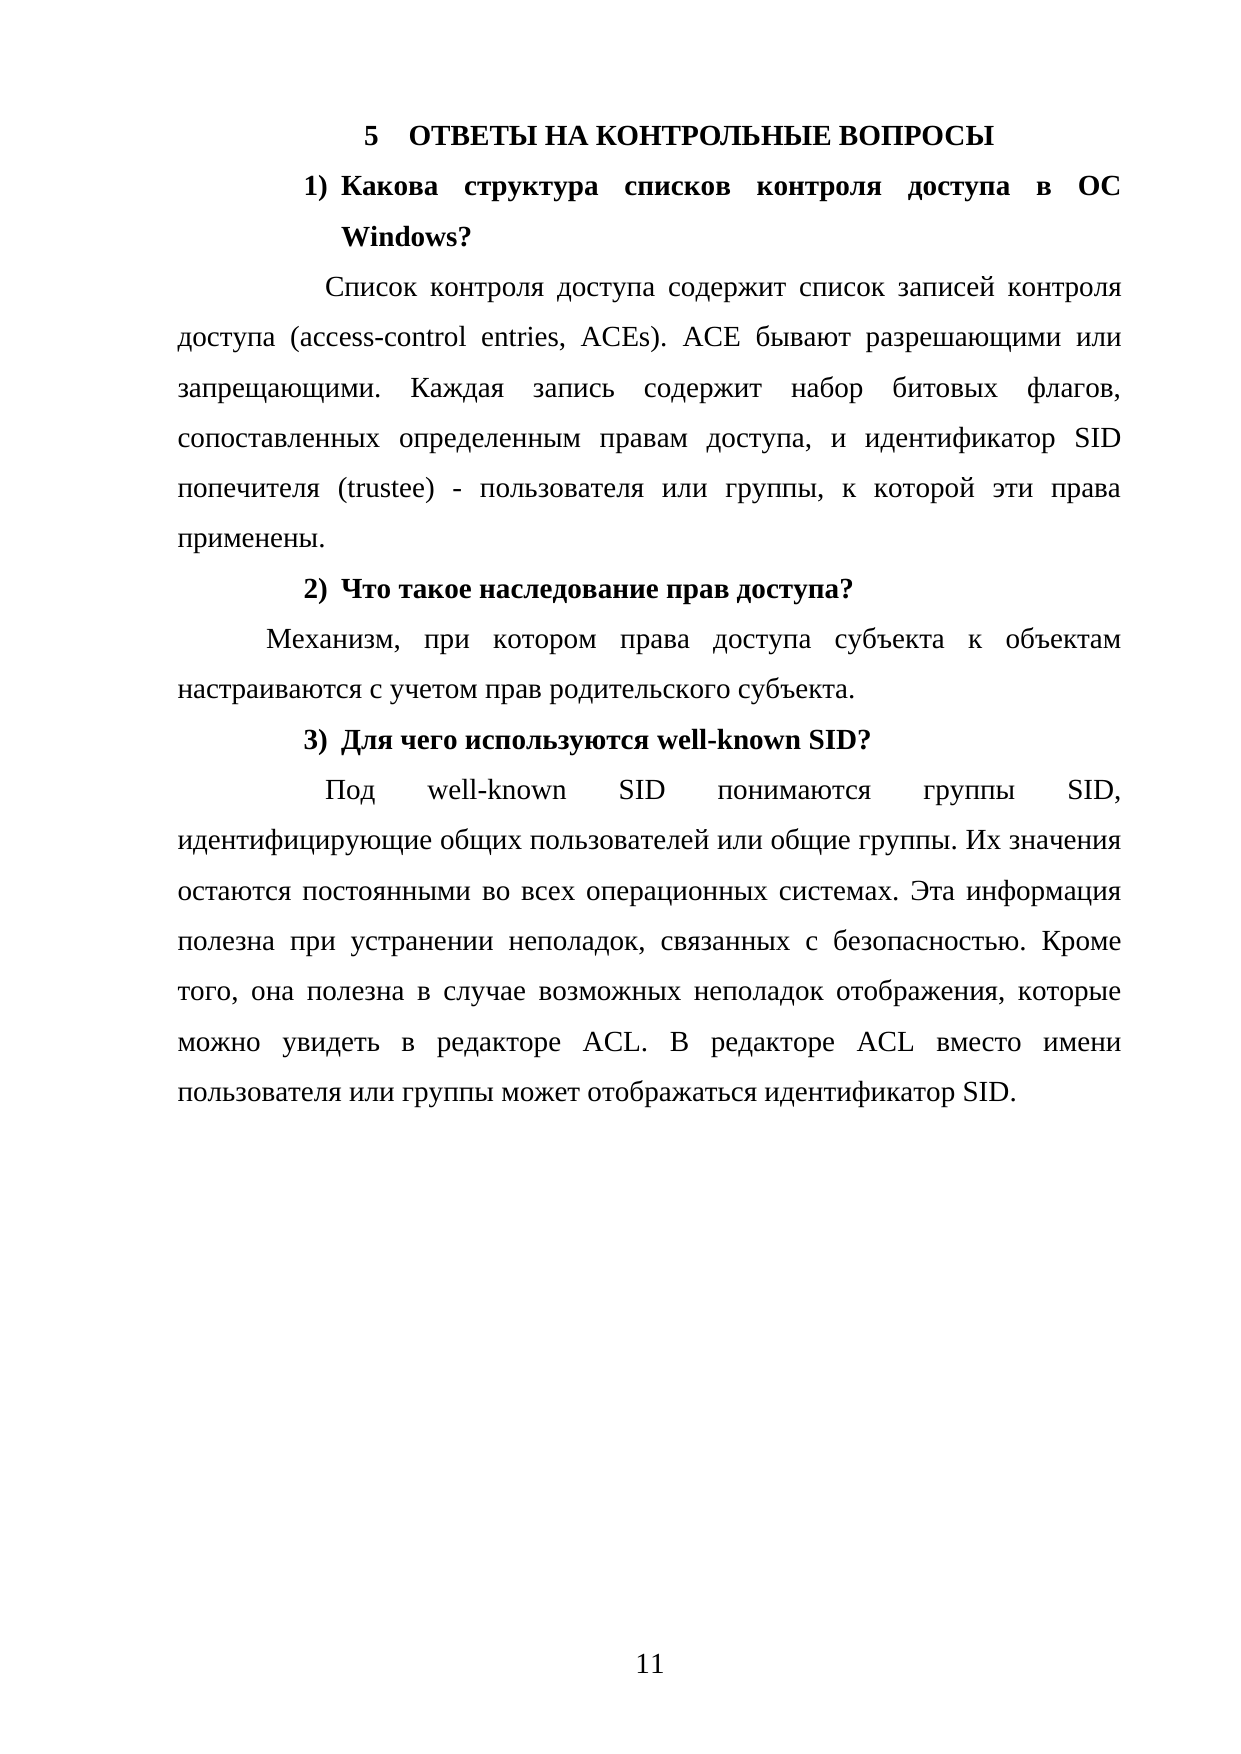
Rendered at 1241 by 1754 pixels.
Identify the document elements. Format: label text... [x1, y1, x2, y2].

list Для чего используются well-known SID? [303, 722, 1122, 755]
text Список контроля доступа содержит список записей контроля доступа (access-control entries, ACEs). ACE бывают разрешающими или запрещающими. Каждая запись содержит набор битовых флагов, сопоставленных определенным правам доступа, и идентификатор SID попечителя (trustee) - пользователя или группы, к которой эти права применены. [177, 269, 1122, 554]
subtitle Ответы на контрольные вопросы [236, 118, 1122, 152]
list Что такое наследование прав доступа? [303, 571, 1122, 604]
text Под well-known SID понимаются группы SID, идентифицирующие общих пользователей или общие группы. Их значения остаются постоянными во всех операционных системах. Эта информация полезна при устранении неполадок, связанных с безопасностью. Кроме того, она полезна в случае возможных неполадок отображения, которые можно увидеть в редакторе ACL. В редакторе ACL вместо имени пользователя или группы может отображаться идентификатор SID. [177, 772, 1122, 1108]
text Механизм, при котором права доступа субъекта к объектам настраиваются с учетом прав родительского субъекта. [177, 621, 1122, 705]
list Какова структура списков контроля доступа в ОС Windows? [303, 168, 1122, 252]
